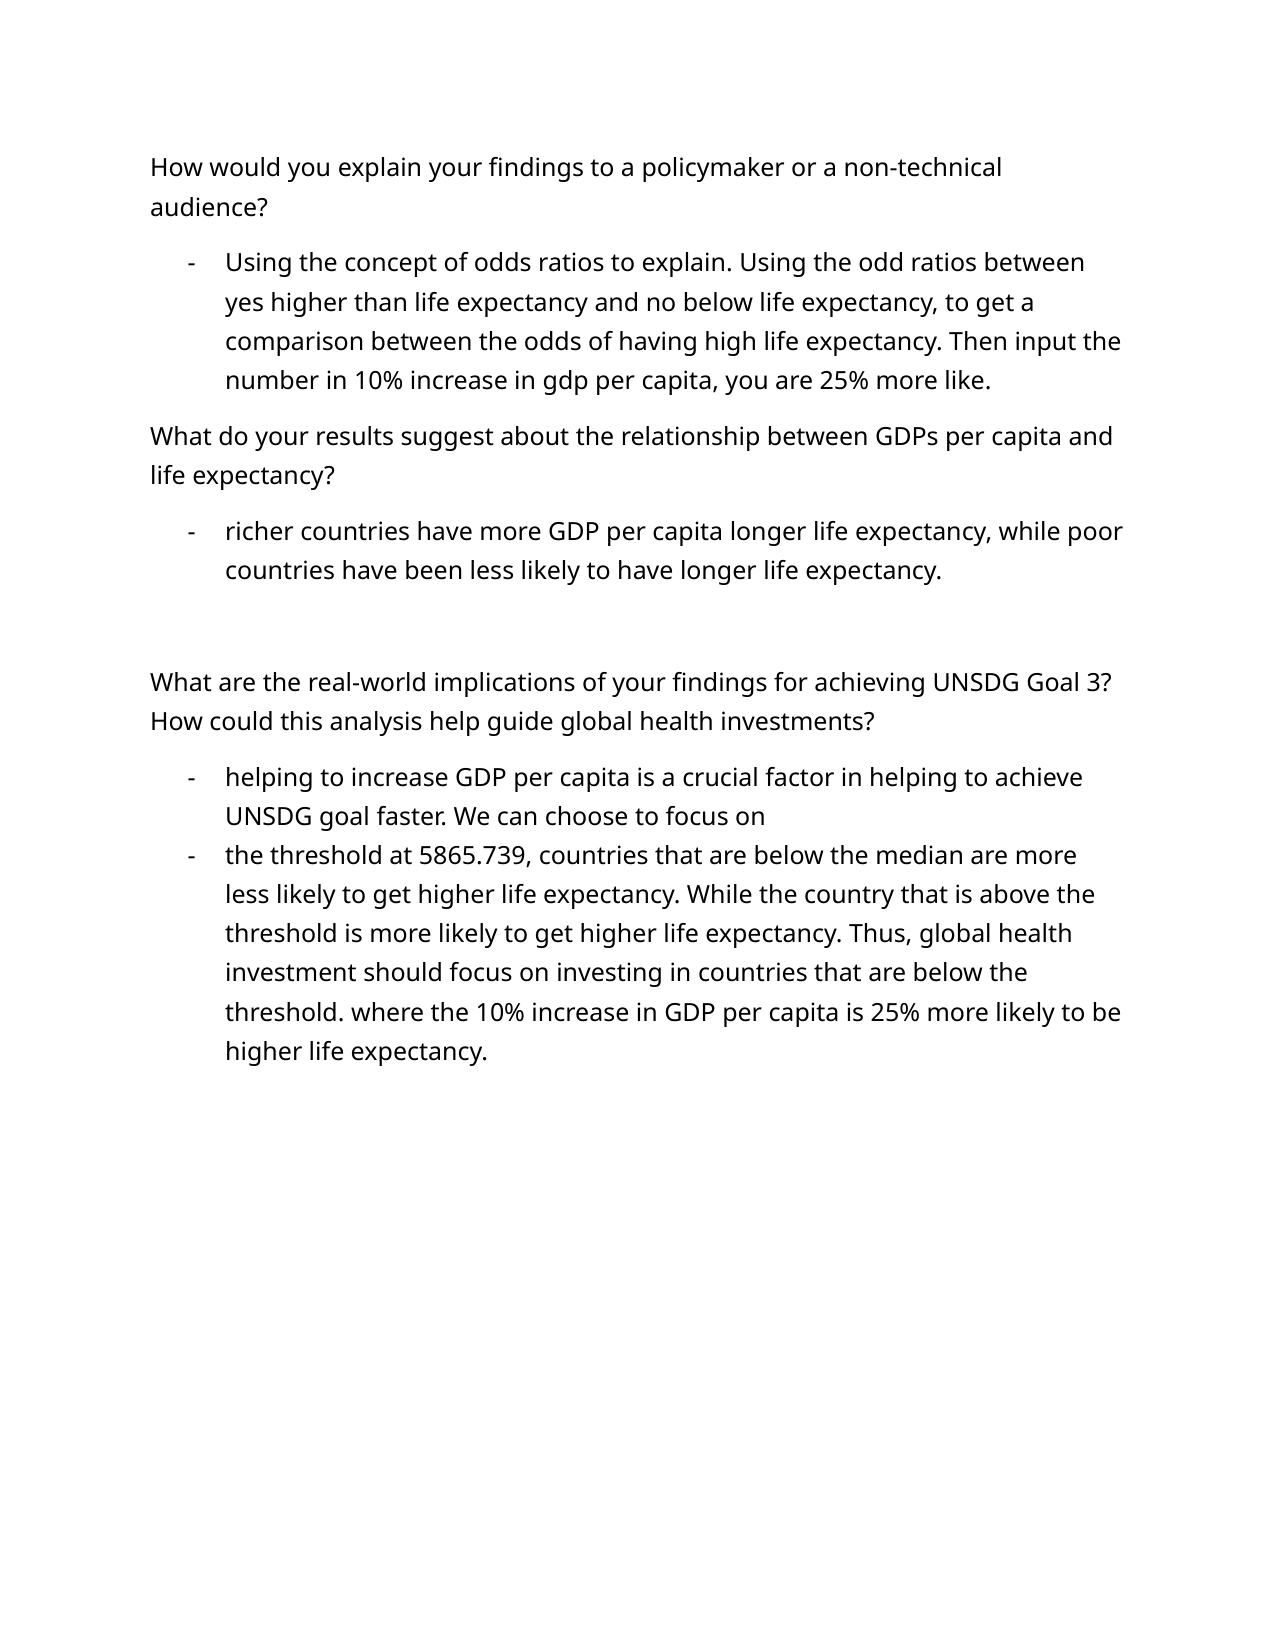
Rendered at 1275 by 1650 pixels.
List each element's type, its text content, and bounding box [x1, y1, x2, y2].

list richer countries have more GDP per capita longer life expectancy, while poor countries have been less likely to have longer life expectancy. [187, 513, 1125, 587]
list the threshold at 5865.739, countries that are below the median are more less likely to get higher life expectancy. While the country that is above the threshold is more likely to get higher life expectancy. Thus, global health investment should focus on investing in countries that are below the threshold. where the 10% increase in GDP per capita is 25% more likely to be higher life expectancy. [187, 837, 1125, 1067]
list helping to increase GDP per capita is a crucial factor in helping to achieve UNSDG goal faster. We can choose to focus on [187, 759, 1125, 832]
list Using the concept of odds ratios to explain. Using the odd ratios between yes higher than life expectancy and no below life expectancy, to get a comparison between the odds of having high life expectancy. Then input the number in 10% increase in gdp per capita, you are 25% more like. [187, 245, 1125, 397]
text What are the real-world implications of your findings for achieving UNSDG Goal 3? How could this analysis help guide global health investments? [150, 664, 1125, 737]
text What do your results suggest about the relationship between GDPs per capita and life expectancy? [150, 418, 1125, 492]
text How would you explain your findings to a policymaker or a non-technical audience? [150, 150, 1125, 223]
